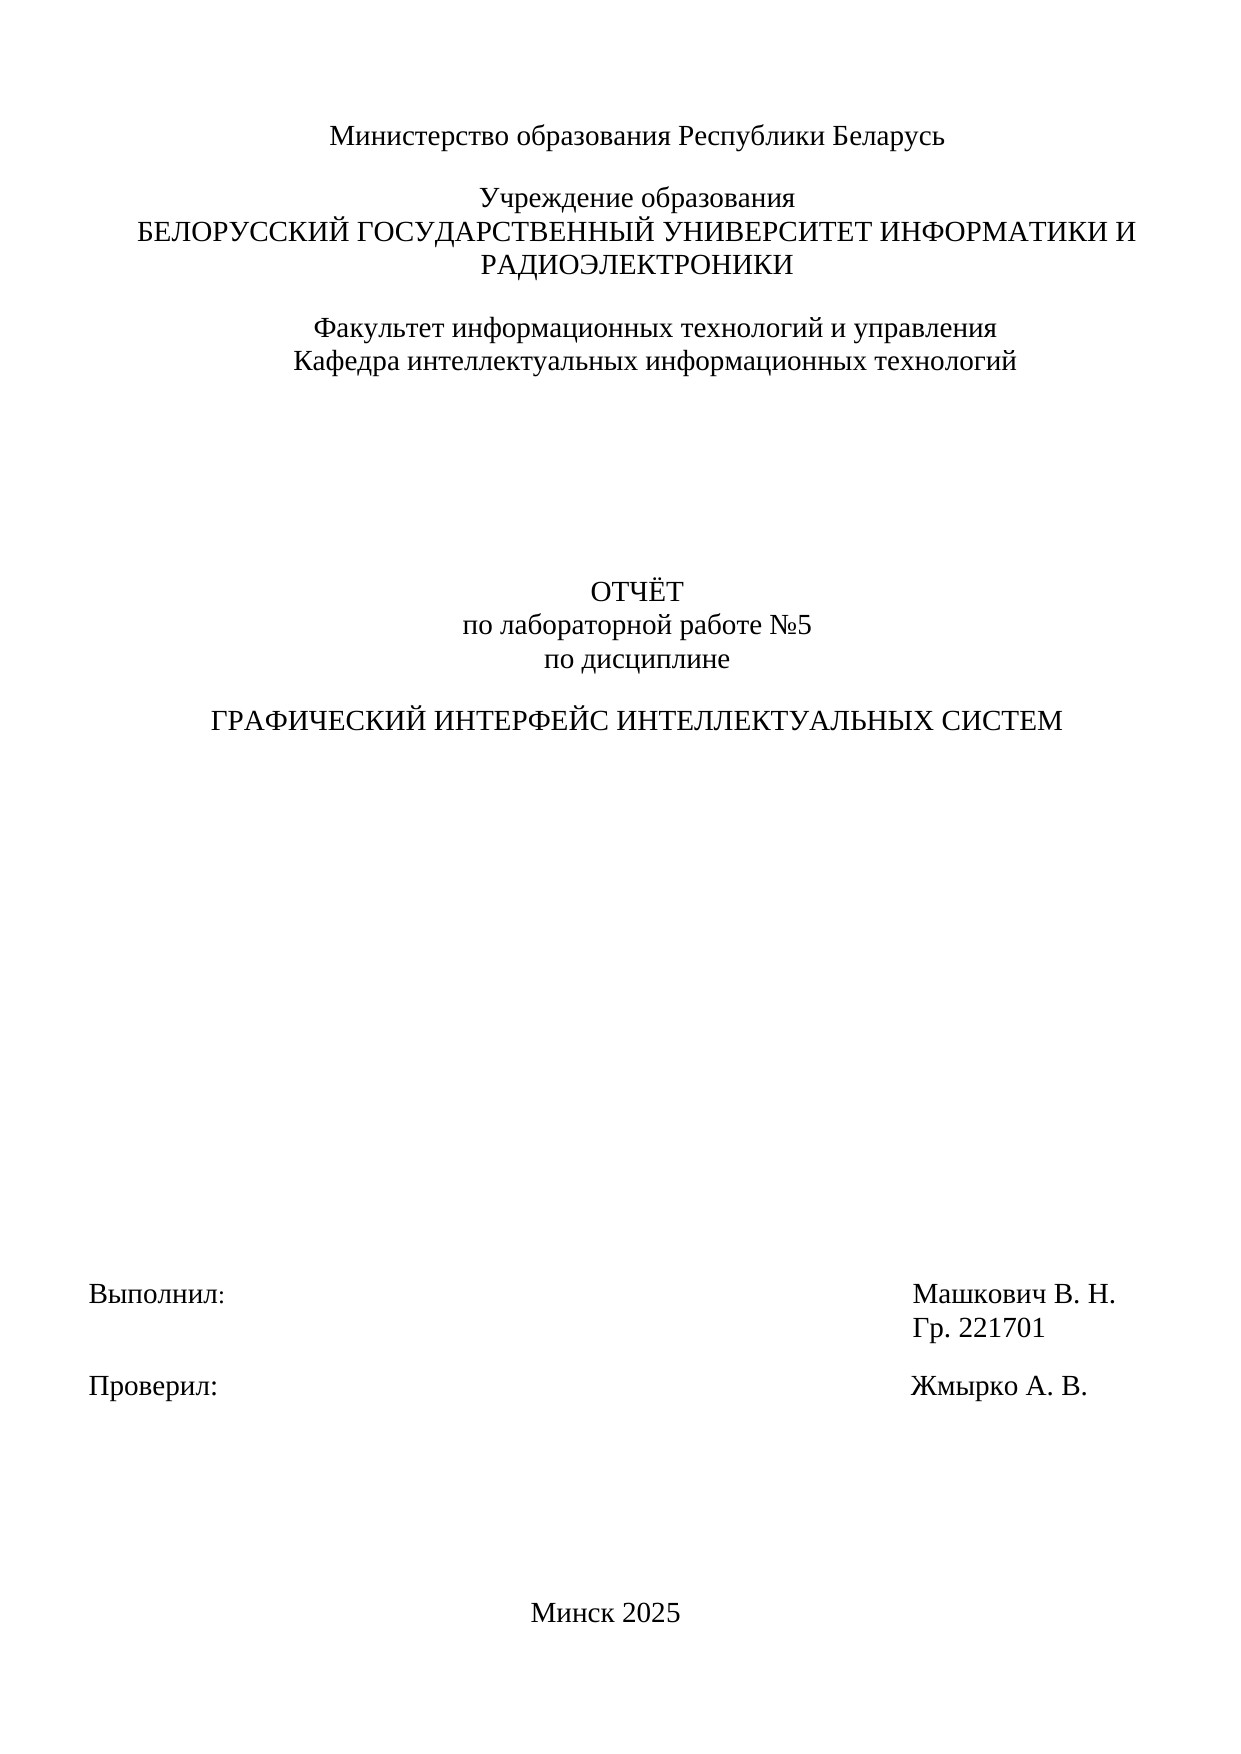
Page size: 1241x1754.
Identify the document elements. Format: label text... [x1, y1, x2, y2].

text БЕЛОРУССКИЙ ГОСУДАРСТВЕННЫЙ УНИВЕРСИТЕТ ИНФОРМАТИКИ И РАДИОЭЛЕКТРОНИКИ [59, 214, 1215, 281]
text по дисциплине [59, 641, 1215, 674]
text Минск 2025 [59, 1537, 1152, 1628]
text Гр. 221701 [59, 1310, 1152, 1343]
text Выполнил: Машкович В. Н. [59, 1276, 1152, 1310]
text Министерство образования Республики Беларусь [59, 118, 1215, 152]
text по лабораторной работе №5 [59, 607, 1215, 641]
text Кафедра интеллектуальных информационных технологий [59, 343, 1215, 377]
text ГРАФИЧЕСКИЙ ИНТЕРФЕЙС ИНТЕЛЛЕКТУАЛЬНЫХ СИСТЕМ [59, 703, 1215, 737]
text Проверил: Жмырко А. В. [59, 1368, 1152, 1459]
text Учреждение образования [59, 180, 1215, 214]
text Факультет информационных технологий и управления [59, 310, 1215, 343]
text ОТЧЁТ [59, 574, 1215, 607]
